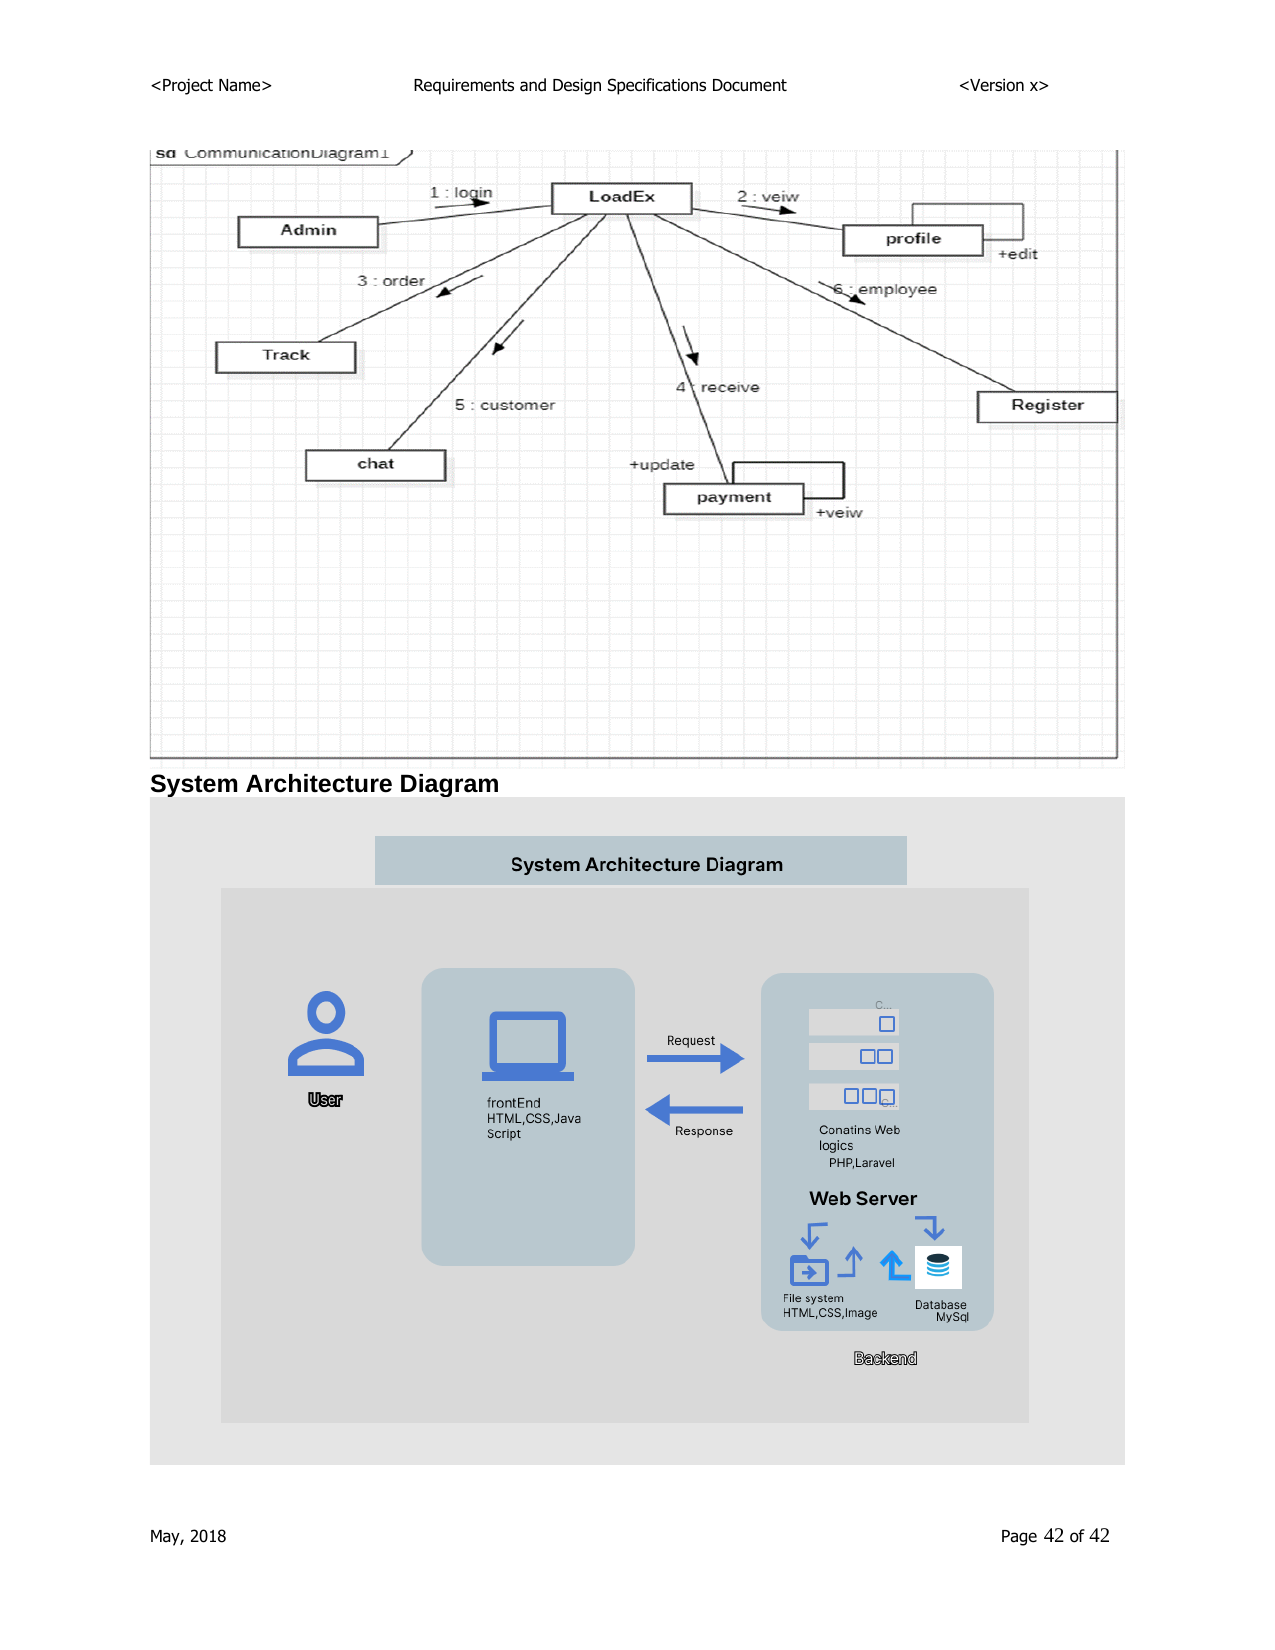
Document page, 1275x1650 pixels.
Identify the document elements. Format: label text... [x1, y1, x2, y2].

picture [149, 150, 1125, 769]
picture [149, 797, 1125, 1465]
text System Architecture Diagram [150, 769, 1125, 797]
